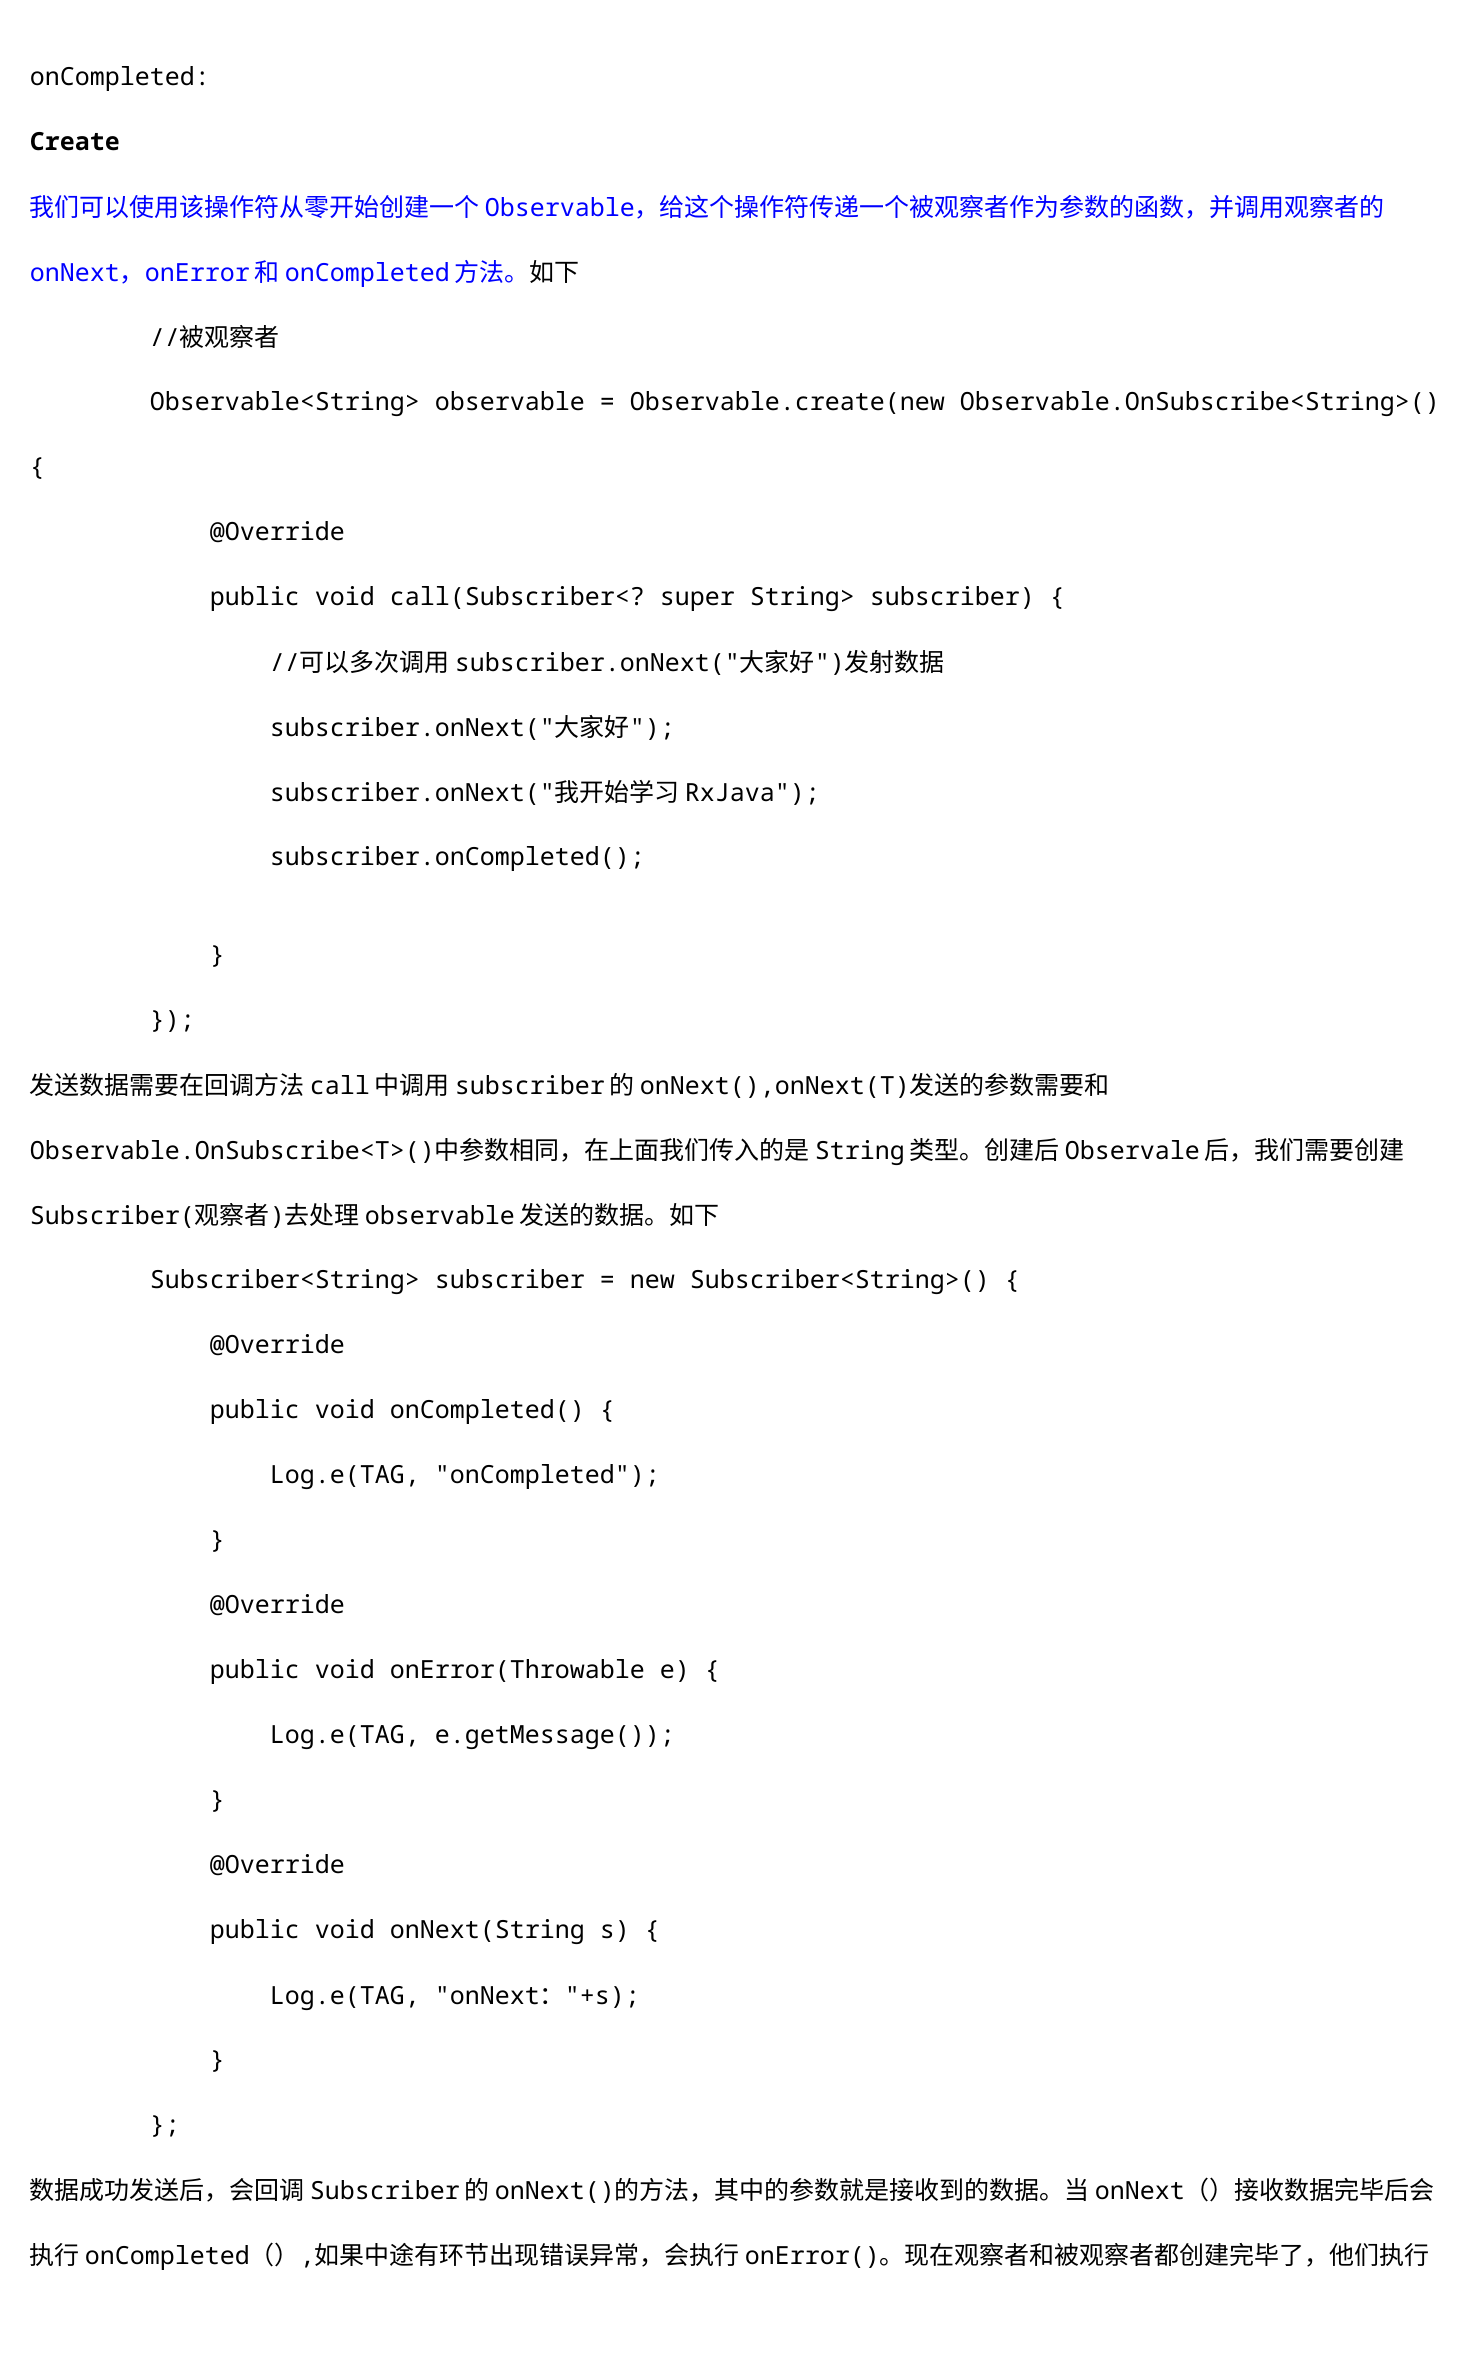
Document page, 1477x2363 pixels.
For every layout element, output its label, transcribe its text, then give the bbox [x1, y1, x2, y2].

text Observable<String> observable = Observable.create(new Observable.OnSubscribe<String>() { [29, 368, 1447, 498]
text } [29, 1506, 1447, 1571]
text } [29, 921, 1447, 986]
text Create [29, 108, 1447, 173]
text @Override [29, 1311, 1447, 1376]
text subscriber.onNext("大家好"); [29, 693, 1447, 758]
text Log.e(TAG, "onNext："+s); [29, 1961, 1447, 2026]
text subscriber.onCompleted(); [29, 823, 1447, 888]
text } [29, 1766, 1447, 1831]
text }; [29, 2091, 1447, 2156]
text Subscriber<String> subscriber = new Subscriber<String>() { [29, 1246, 1447, 1311]
text //可以多次调用subscriber.onNext("大家好")发射数据 [29, 628, 1447, 693]
text 发送数据需要在回调方法call中调用subscriber的onNext(),onNext(T)发送的参数需要和Observable.OnSubscribe<T>()中参数相同，在上面我们传入的是String类型。创建后Observale后，我们需要创建Subscriber(观察者)去处理observable发送的数据。如下 [29, 1051, 1447, 1246]
text Log.e(TAG, "onCompleted"); [29, 1441, 1447, 1506]
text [29, 2156, 1447, 2286]
text subscriber.onNext("我开始学习RxJava"); [29, 758, 1447, 823]
text public void onCompleted() { [29, 1376, 1447, 1441]
text @Override [29, 1831, 1447, 1896]
text @Override [29, 498, 1447, 563]
text @Override [29, 1571, 1447, 1636]
text 我们可以使用该操作符从零开始创建一个Observable，给这个操作符传递一个被观察者作为参数的函数，并调用观察者的onNext，onError和onCompleted方法。如下 [29, 173, 1447, 303]
text public void call(Subscriber<? super String> subscriber) { [29, 563, 1447, 628]
text Log.e(TAG, e.getMessage()); [29, 1701, 1447, 1766]
text }); [29, 986, 1447, 1051]
text public void onError(Throwable e) { [29, 1636, 1447, 1701]
text //被观察者 [29, 303, 1447, 368]
text public void onNext(String s) { [29, 1896, 1447, 1961]
text onCompleted: [29, 43, 1447, 108]
text } [29, 2026, 1447, 2091]
